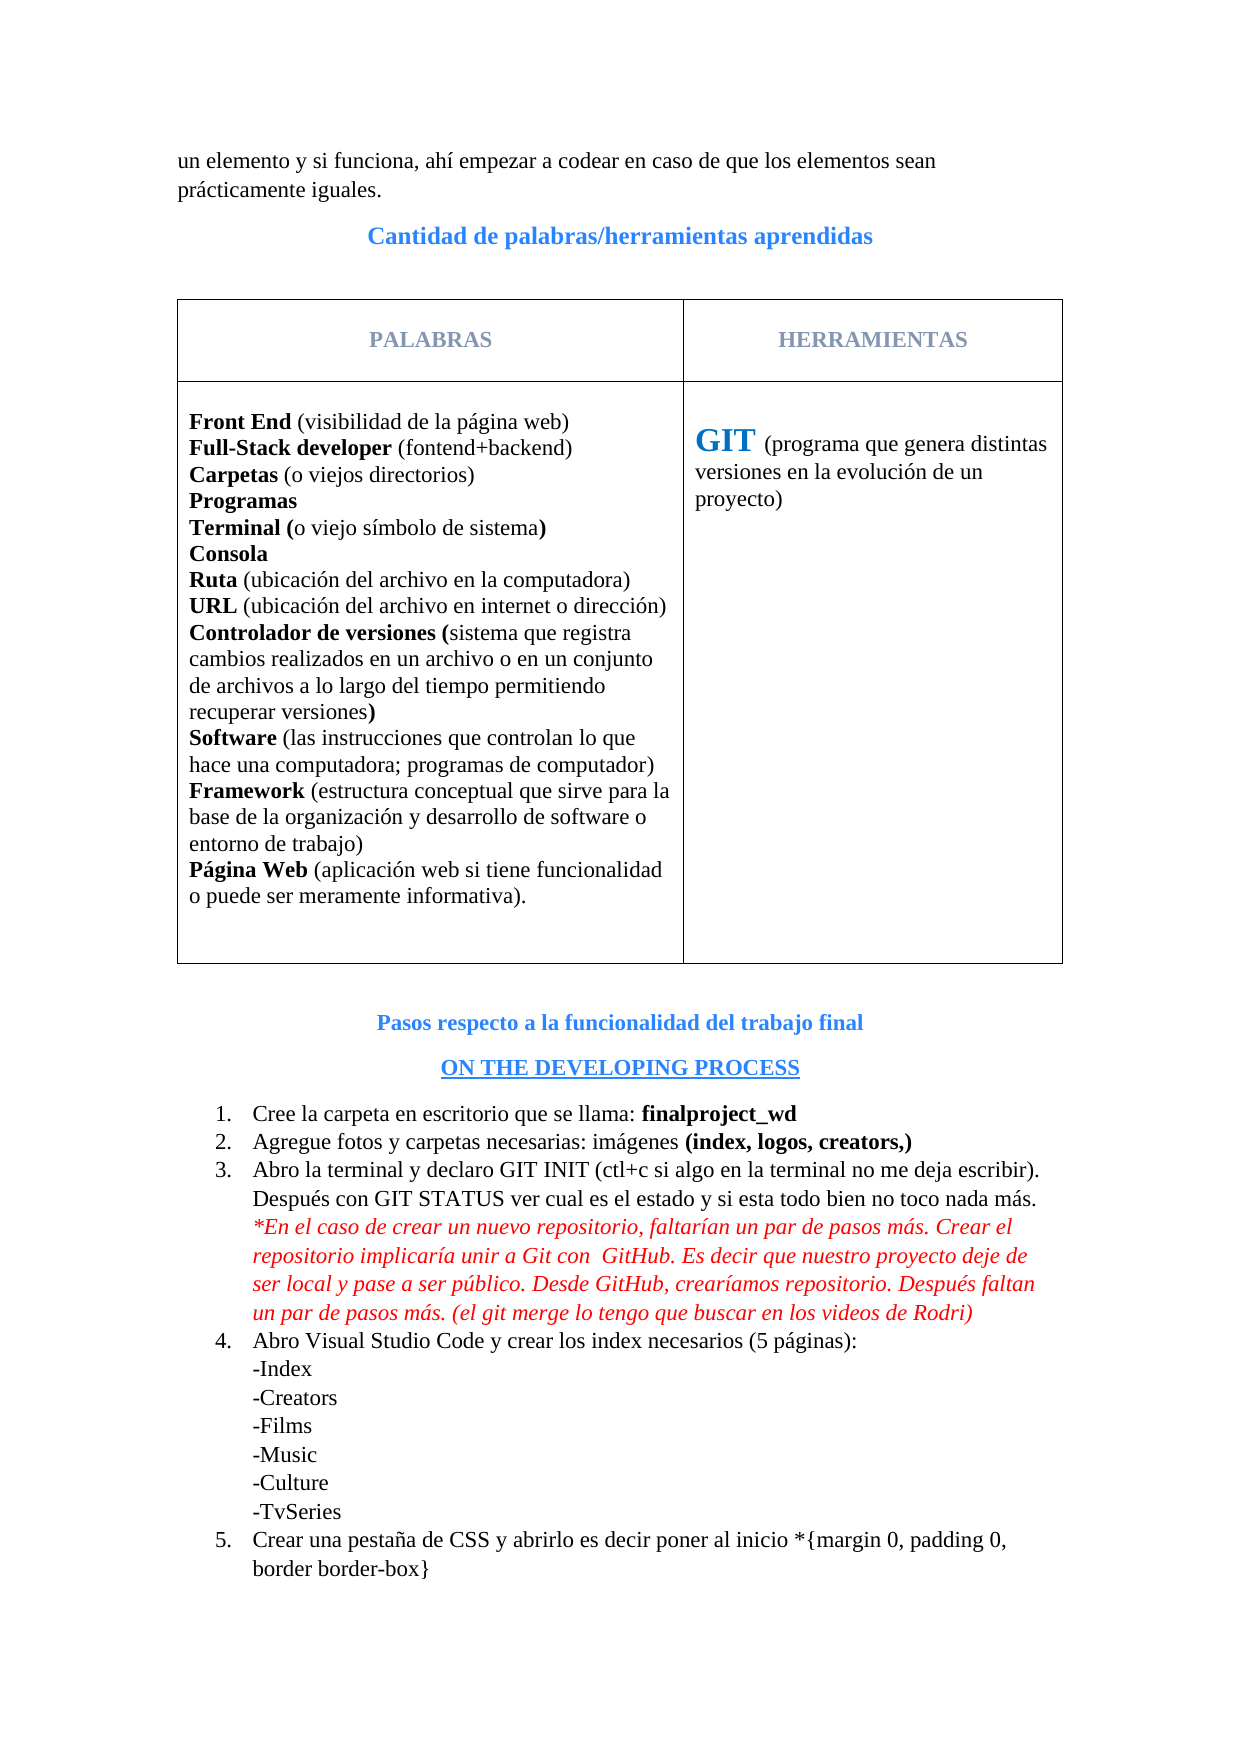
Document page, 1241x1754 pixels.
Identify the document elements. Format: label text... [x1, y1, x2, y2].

text ON THE DEVELOPING PROCESS [177, 1054, 1063, 1081]
table_header HERRAMIENTAS [684, 300, 1062, 381]
table_cell Front End (visibilidad de la página web) Full-Stack developer (fontend+backend) Carpetas (o viejos directorios) Programas Terminal (o viejo símbolo de sistema) Consola Ruta (ubicación del archivo en la computadora) URL (ubicación del archivo en internet o dirección) Controlador de versiones (sistema que registra cambios realizados en un archivo o en un conjunto de archivos a lo largo del tiempo permitiendo recuperar versiones) Software (las instrucciones que controlan lo que hace una computadora; programas de computador) Framework (estructura conceptual que sirve para la base de la organización y desarrollo de software o entorno de trabajo) Página Web (aplicación web si tiene funcionalidad o puede ser meramente informativa). [178, 382, 683, 963]
table_cell GIT (programa que genera distintas versiones en la evolución de un proyecto) [684, 382, 1062, 963]
list Abro Visual Studio Code y crear los index necesarios (5 páginas): -Index -Creators -Films -Music -Culture -TvSeries [215, 1327, 1063, 1524]
list Crear una pestaña de CSS y abrirlo es decir poner al inicio *{margin 0, padding 0, border border-box} [215, 1526, 1063, 1581]
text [177, 148, 1063, 202]
table_header PALABRAS [178, 300, 683, 381]
text Cantidad de palabras/herramientas aprendidas [177, 221, 1063, 280]
list Agregue fotos y carpetas necesarias: imágenes (index, logos, creators,) [215, 1128, 1063, 1154]
list Abro la terminal y declaro GIT INIT (ctl+c si algo en la terminal no me deja escribir). Después con GIT STATUS ver cual es el estado y si esta todo bien no toco nada más. *En el caso de crear un nuevo repositorio, faltarían un par de pasos más. Crear el repositorio implicaría unir a Git con GitHub. Es decir que nuestro proyecto deje de ser local y pase a ser público. Desde GitHub, crearíamos repositorio. Después faltan un par de pasos más. (el git merge lo tengo que buscar en los videos de Rodri) [215, 1156, 1063, 1325]
list Cree la carpeta en escritorio que se llama: finalproject_wd [215, 1099, 1063, 1126]
text Pasos respecto a la funcionalidad del trabajo final [177, 1009, 1063, 1036]
